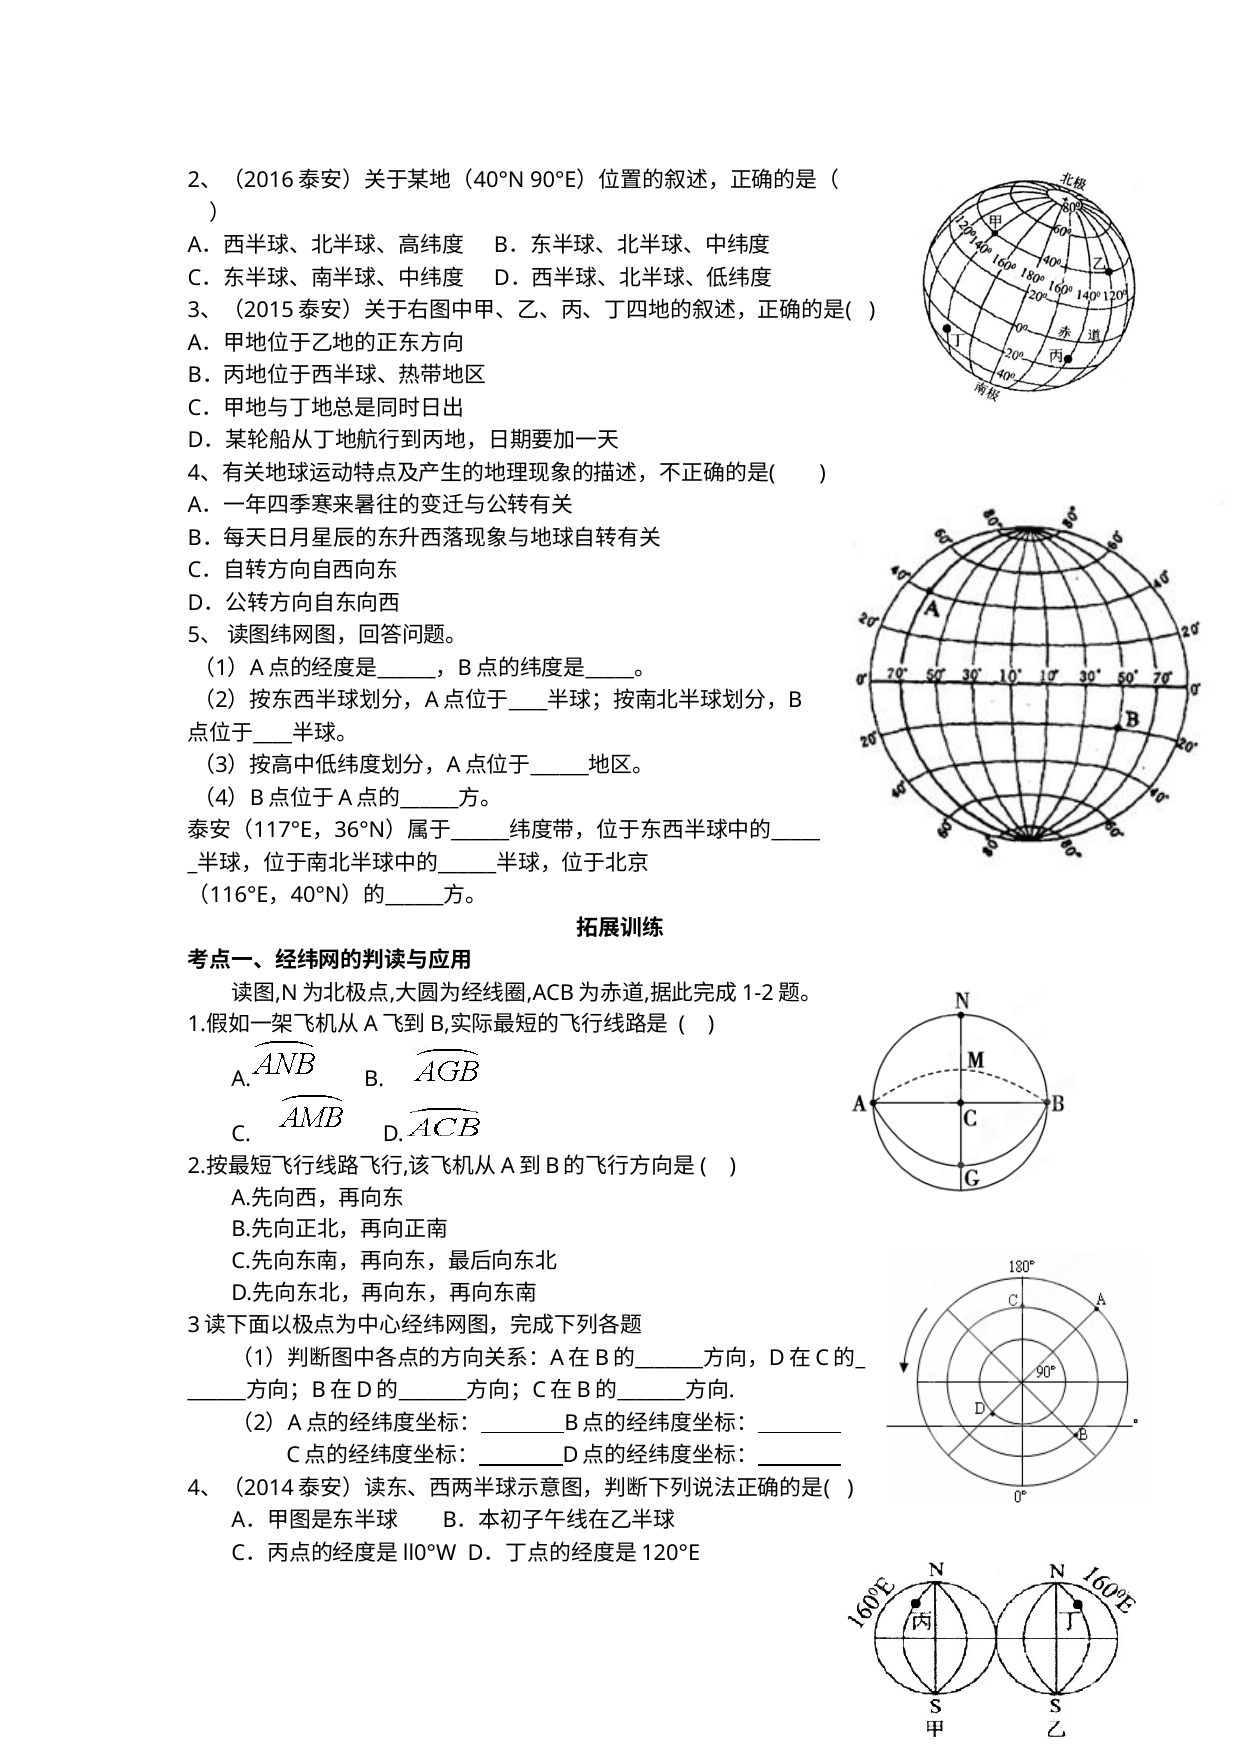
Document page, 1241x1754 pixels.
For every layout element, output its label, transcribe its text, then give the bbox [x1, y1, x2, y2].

picture [406, 1047, 490, 1087]
text A．西半球、北半球、高纬度 B．东半球、北半球、中纬度 [187, 227, 918, 259]
text A．甲地位于乙地的正东方向 [187, 324, 918, 357]
picture [406, 1105, 491, 1142]
text A.先向西，再向东 [187, 1179, 1053, 1211]
text （2）按东西半球划分，A点位于____半球；按南北半球划分，B点位于____半球。 [187, 682, 825, 747]
text （1）判断图中各点的方向关系：A在B的_______方向，D在C的_______方向；B在D的_______方向；C在B的_______方向. [187, 1339, 886, 1404]
text 1.假如一架飞机从A飞到B,实际最短的飞行线路是 ( ) [187, 1006, 843, 1038]
picture [251, 1037, 319, 1087]
text 3读下面以极点为中心经纬网图，完成下列各题 [187, 1307, 886, 1339]
text 5、 读图纬网图，回答问题。 [187, 617, 825, 649]
picture [886, 1253, 1150, 1506]
text D.先向东北，再向东，再向东南 [187, 1275, 886, 1307]
text D．公转方向自东向西 [187, 584, 825, 617]
text B.先向正北，再向正南 [187, 1211, 1053, 1243]
text C．丙点的经度是ll0°W D．丁点的经度是120°E [187, 1534, 1053, 1567]
text 4、（2014泰安）读东、西两半球示意图，判断下列说法正确的是( ) [187, 1469, 886, 1502]
text B．每天日月星辰的东升西落现象与地球自转有关 [187, 519, 825, 552]
picture [825, 493, 1229, 876]
text C.先向东南，再向东，最后向东北 [187, 1243, 1053, 1275]
text （2）A点的经纬度坐标： B点的经纬度坐标： [187, 1404, 886, 1437]
picture [843, 980, 1077, 1197]
text A．甲图是东半球 B．本初子午线在乙半球 [187, 1502, 1053, 1534]
text 4、有关地球运动特点及产生的地理现象的描述，不正确的是( ) [187, 454, 1053, 487]
text A．一年四季寒来暑往的变迁与公转有关 [187, 487, 1053, 519]
text C．甲地与丁地总是同时日出 [187, 389, 1053, 422]
text 拓展训练 [187, 909, 1053, 942]
text B．丙地位于西半球、热带地区 [187, 357, 918, 389]
text 3、（2015泰安）关于右图中甲、乙、丙、丁四地的叙述，正确的是( ) [187, 292, 918, 324]
text （1）A点的经度是______，B点的纬度是_____。 [187, 649, 825, 682]
text C．自转方向自西向东 [187, 552, 825, 584]
text C. D. [187, 1093, 843, 1148]
text C．东半球、南半球、中纬度 D．西半球、北半球、低纬度 [187, 259, 918, 292]
text A. B. [187, 1038, 843, 1093]
picture [843, 1555, 1143, 1741]
picture [918, 168, 1147, 406]
text C点的经纬度坐标： D点的经纬度坐标： [187, 1437, 886, 1469]
text （4）B点位于A点的______方。 [187, 779, 825, 812]
text （3）按高中低纬度划分，A点位于______地区。 [187, 747, 825, 779]
picture [275, 1092, 349, 1142]
text 泰安（117°E，36°N）属于______纬度带，位于东西半球中的______半球，位于南北半球中的______半球，位于北京（116°E，40°N）的______方。 [187, 812, 1053, 909]
text 读图,N为北极点,大圆为经线圈,ACB为赤道,据此完成1-2题。 [187, 974, 1053, 1006]
text 考点一、经纬网的判读与应用 [187, 942, 1053, 974]
text 2、（2016泰安）关于某地（40°N 90°E）位置的叙述，正确的是（ ） [187, 162, 1053, 227]
text D．某轮船从丁地航行到丙地，日期要加一天 [187, 422, 1053, 454]
text 2.按最短飞行线路飞行,该飞机从A到B的飞行方向是 ( ) [187, 1148, 843, 1179]
